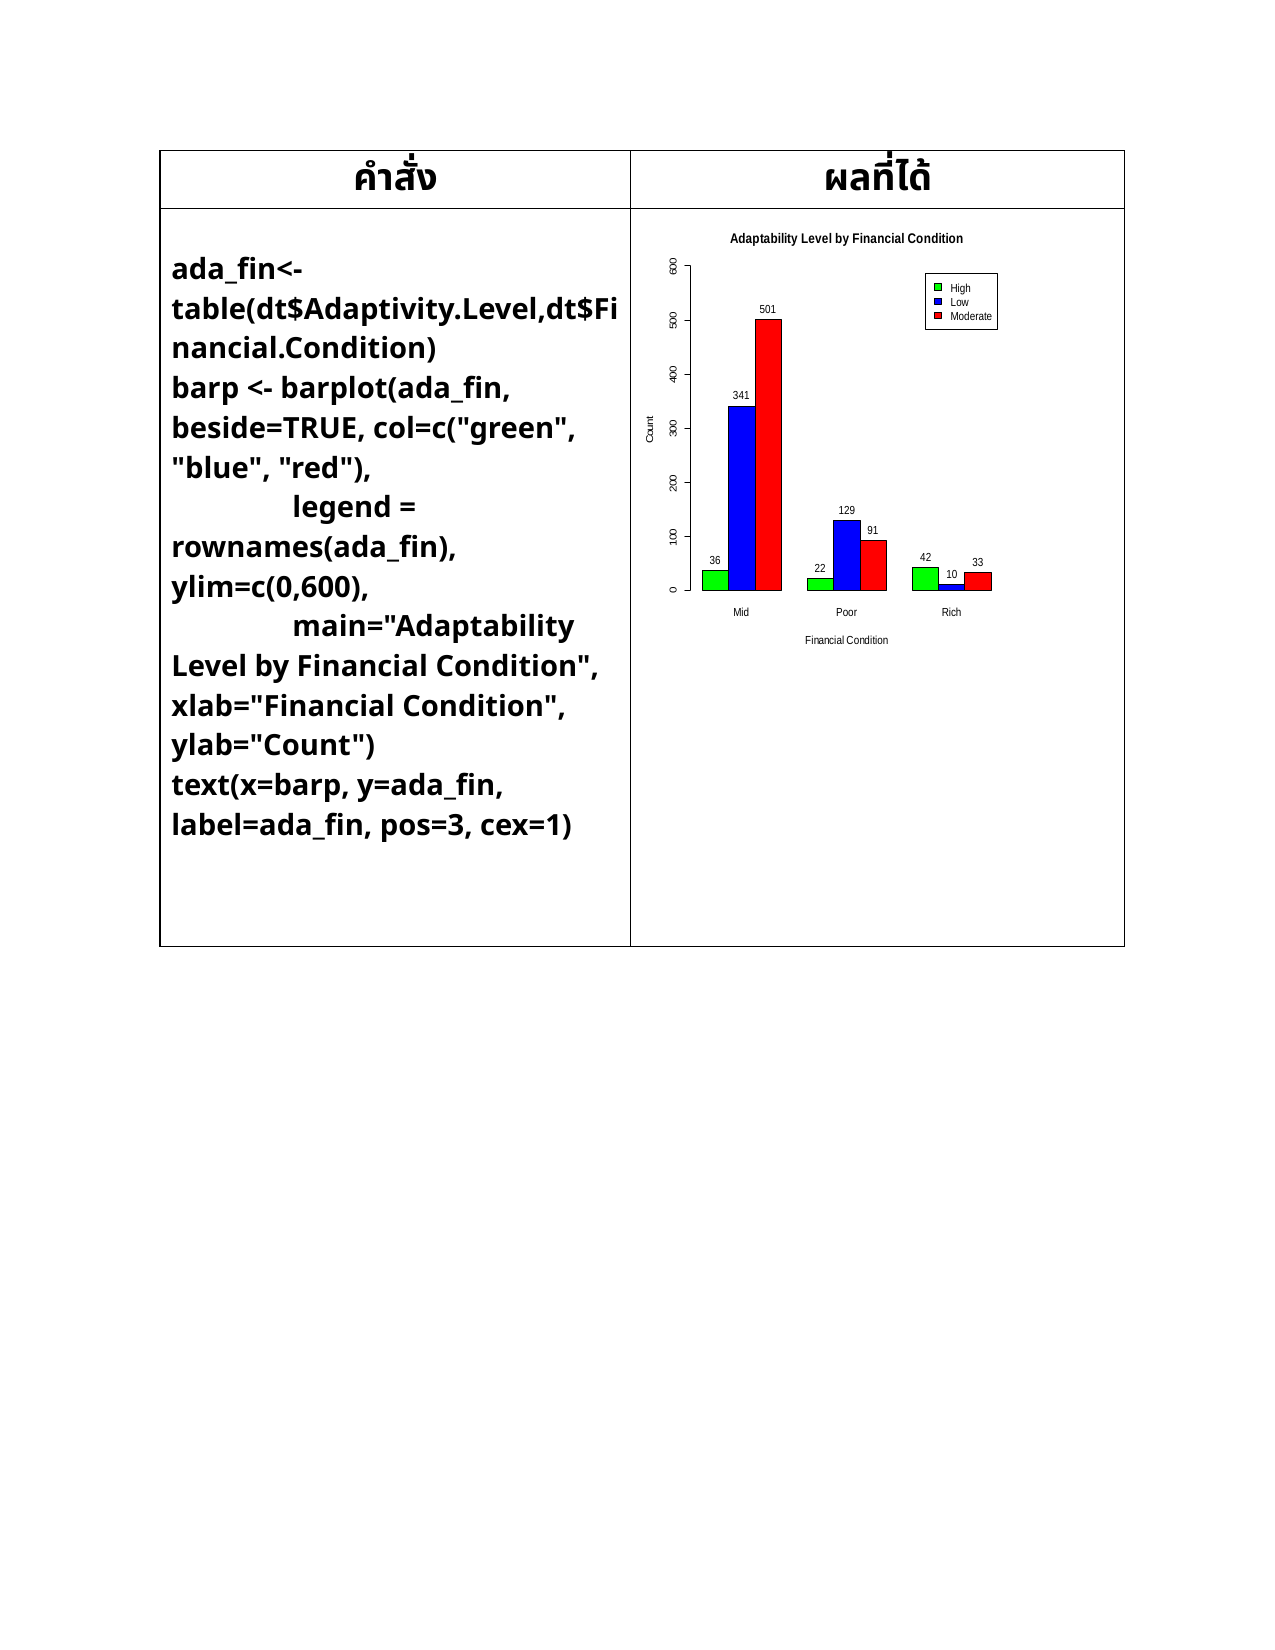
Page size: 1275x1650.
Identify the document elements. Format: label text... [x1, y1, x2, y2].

table_header คำสั่ง [161, 151, 630, 208]
table_cell ada_fin<-table(dt$Adaptivity.Level,dt$Financial.Condition) barp <- barplot(ada_fin, beside=TRUE, col=c("green", "blue", "red"), legend = rownames(ada_fin), ylim=c(0,600), main="Adaptability Level by Financial Condition", xlab="Financial Condition", ylab="Count") text(x=barp, y=ada_fin, label=ada_fin, pos=3, cex=1) [161, 209, 630, 946]
table_header ผลที่ได้ [631, 151, 1124, 208]
table_cell [631, 209, 1124, 946]
